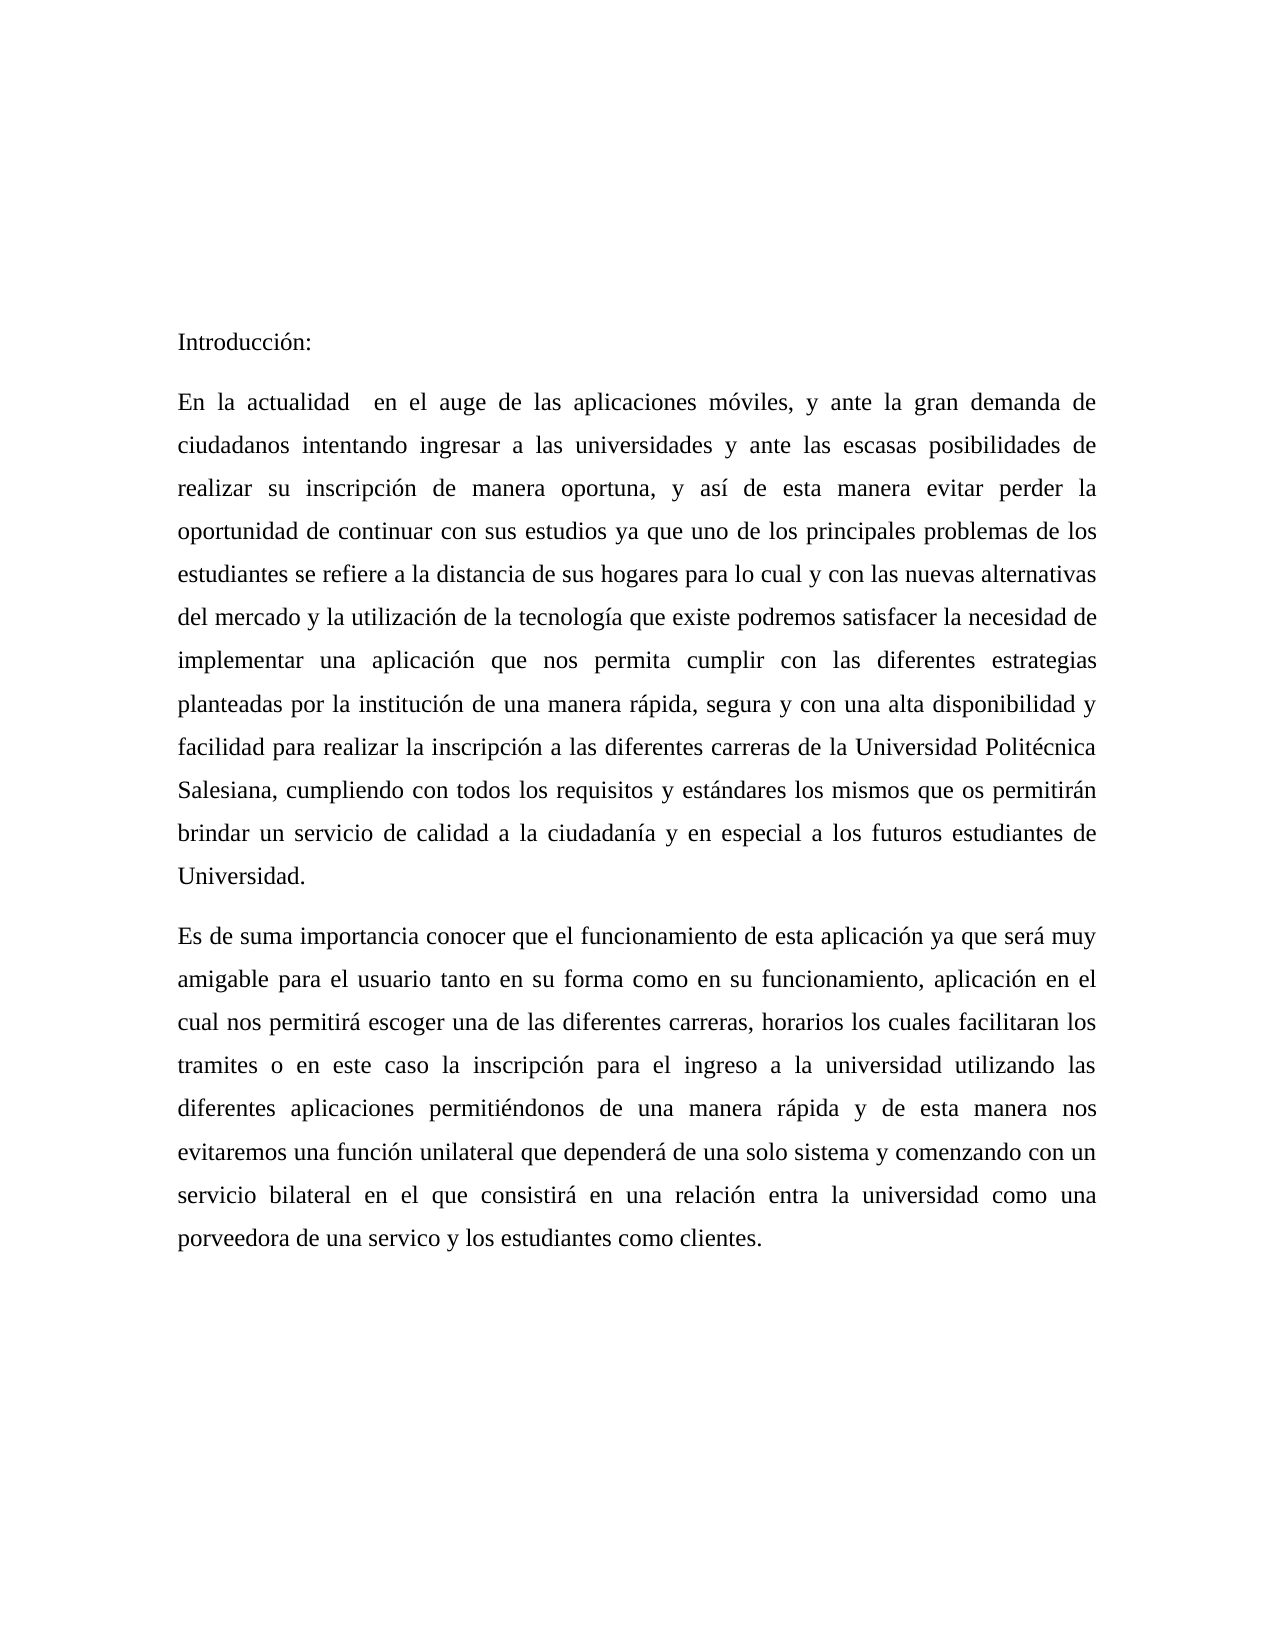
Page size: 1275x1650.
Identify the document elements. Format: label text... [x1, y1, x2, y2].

text Es de suma importancia conocer que el funcionamiento de esta aplicación ya que será muy amigable para el usuario tanto en su forma como en su funcionamiento, aplicación en el cual nos permitirá escoger una de las diferentes carreras, horarios los cuales facilitaran los tramites o en este caso la inscripción para el ingreso a la universidad utilizando las diferentes aplicaciones permitiéndonos de una manera rápida y de esta manera nos evitaremos una función unilateral que dependerá de una solo sistema y comenzando con un servicio bilateral en el que consistirá en una relación entra la universidad como una porveedora de una servico y los estudiantes como clientes. [177, 921, 1098, 1252]
text En la actualidad en el auge de las aplicaciones móviles, y ante la gran demanda de ciudadanos intentando ingresar a las universidades y ante las escasas posibilidades de realizar su inscripción de manera oportuna, y así de esta manera evitar perder la oportunidad de continuar con sus estudios ya que uno de los principales problemas de los estudiantes se refiere a la distancia de sus hogares para lo cual y con las nuevas alternativas del mercado y la utilización de la tecnología que existe podremos satisfacer la necesidad de implementar una aplicación que nos permita cumplir con las diferentes estrategias planteadas por la institución de una manera rápida, segura y con una alta disponibilidad y facilidad para realizar la inscripción a las diferentes carreras de la Universidad Politécnica Salesiana, cumpliendo con todos los requisitos y estándares los mismos que os permitirán brindar un servicio de calidad a la ciudadanía y en especial a los futuros estudiantes de Universidad. [177, 387, 1098, 890]
text Introducción: [177, 327, 1098, 356]
